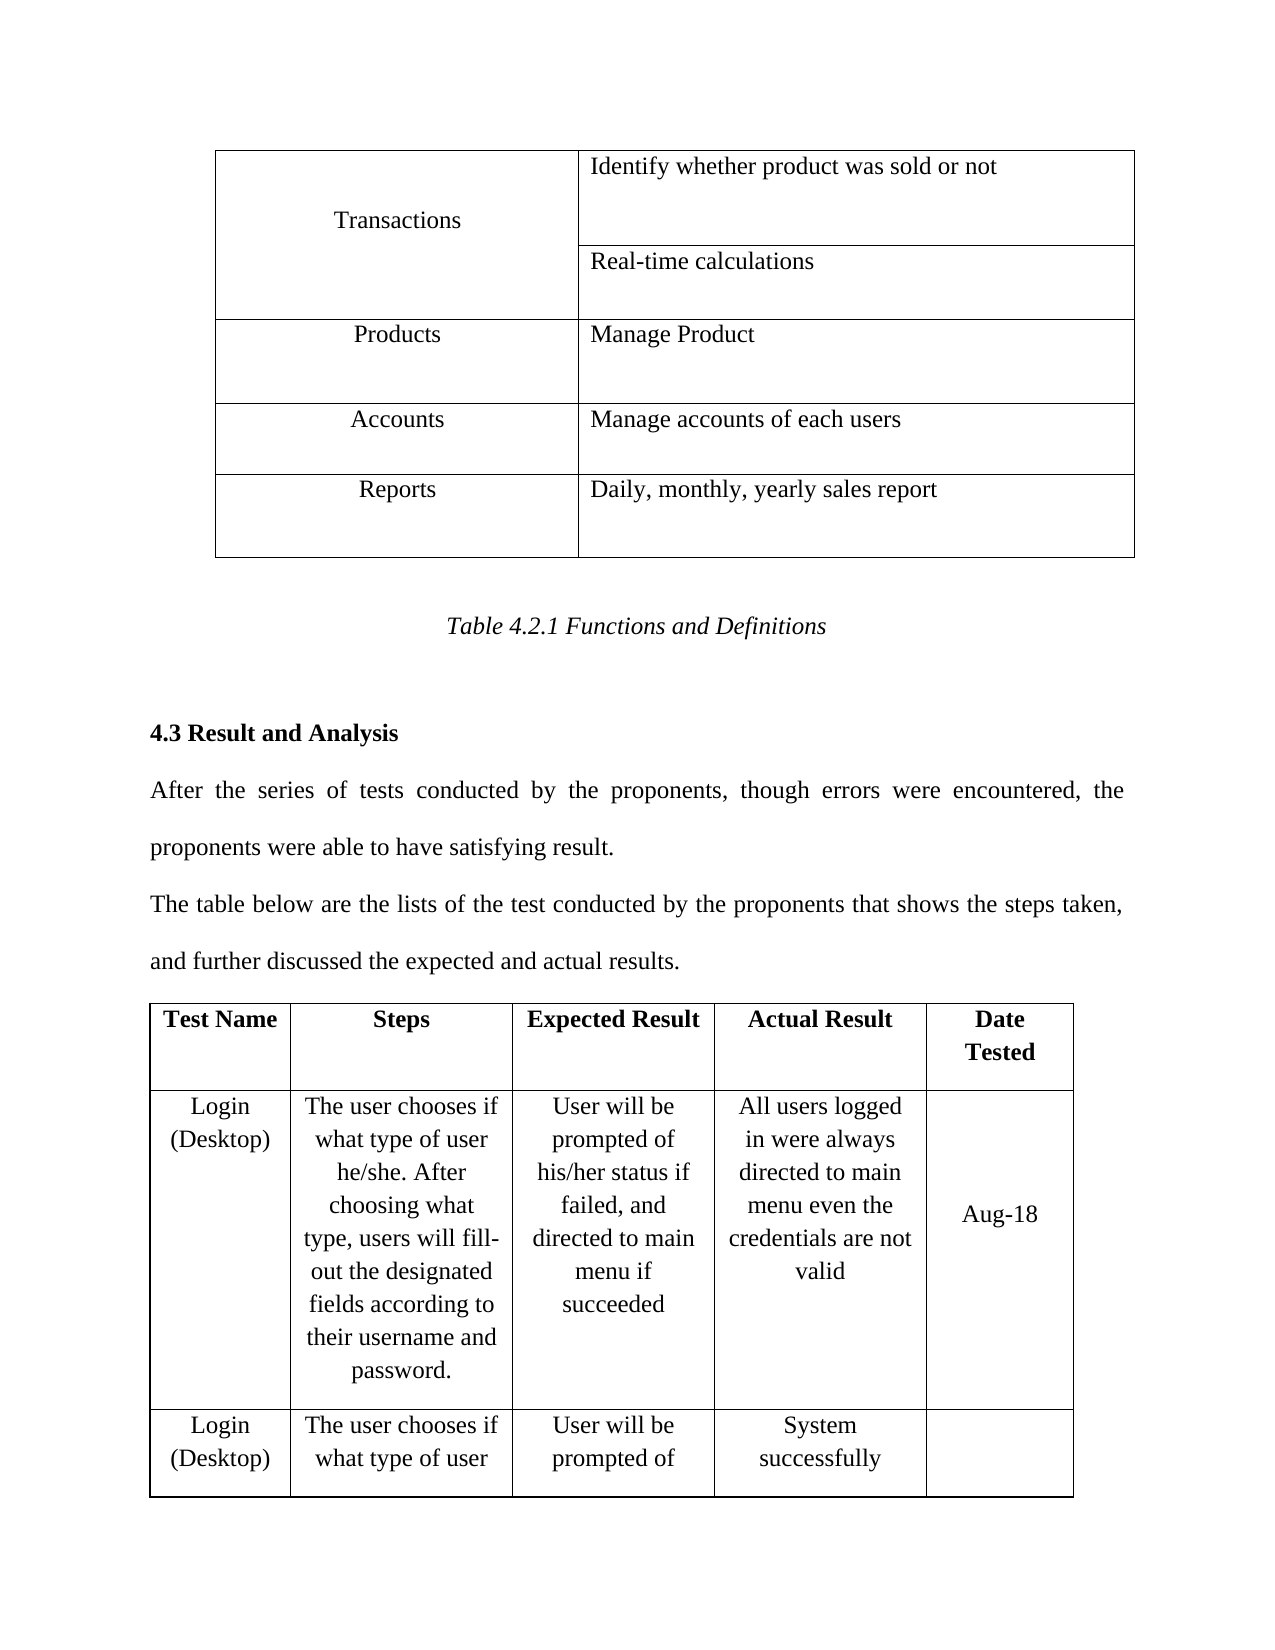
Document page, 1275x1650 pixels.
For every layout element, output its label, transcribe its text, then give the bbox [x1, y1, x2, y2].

table_cell User will be prompted of his/her status if failed, and directed to main menu if succeeded [513, 1091, 714, 1409]
table_cell Accounts [216, 404, 578, 473]
table_cell [927, 1410, 1073, 1496]
table_header Date Tested [927, 1004, 1073, 1090]
table_cell Login (Desktop) [151, 1091, 290, 1409]
table_cell System successfully trapped invalid credentials but does not limit control to users. [715, 1410, 926, 1496]
table_cell Manage accounts of each users [579, 404, 1134, 473]
table_cell Products [216, 320, 578, 403]
table_cell User will be prompted of his/her status if failed, and directed to main menu if succeeded [513, 1410, 714, 1496]
table_cell Daily, monthly, yearly sales report [579, 475, 1134, 557]
table_cell Aug-18 [927, 1091, 1073, 1409]
text 4.3 Result and Analysis [150, 718, 1125, 747]
text Table 4.2.1 Functions and Definitions [150, 611, 1125, 640]
table_header Actual Result [715, 1004, 926, 1090]
table_cell Reports [216, 475, 578, 557]
table_cell All users logged in were always directed to main menu even the credentials are not valid [715, 1091, 926, 1409]
table_header Test Name [151, 1004, 290, 1090]
table_cell Identify whether product was sold or not [579, 151, 1134, 245]
table_header Expected Result [513, 1004, 714, 1090]
text After the series of tests conducted by the proponents, though errors were encountered, the proponents were able to have satisfying result. [150, 775, 1125, 861]
text The table below are the lists of the test conducted by the proponents that shows the steps taken, and further discussed the expected and actual results. [150, 889, 1125, 974]
table_cell Transactions [216, 151, 578, 318]
table_header Steps [291, 1004, 512, 1090]
table_cell Login (Desktop) [151, 1410, 290, 1496]
table_cell Real-time calculations [579, 246, 1134, 318]
table_cell Manage Product [579, 320, 1134, 403]
